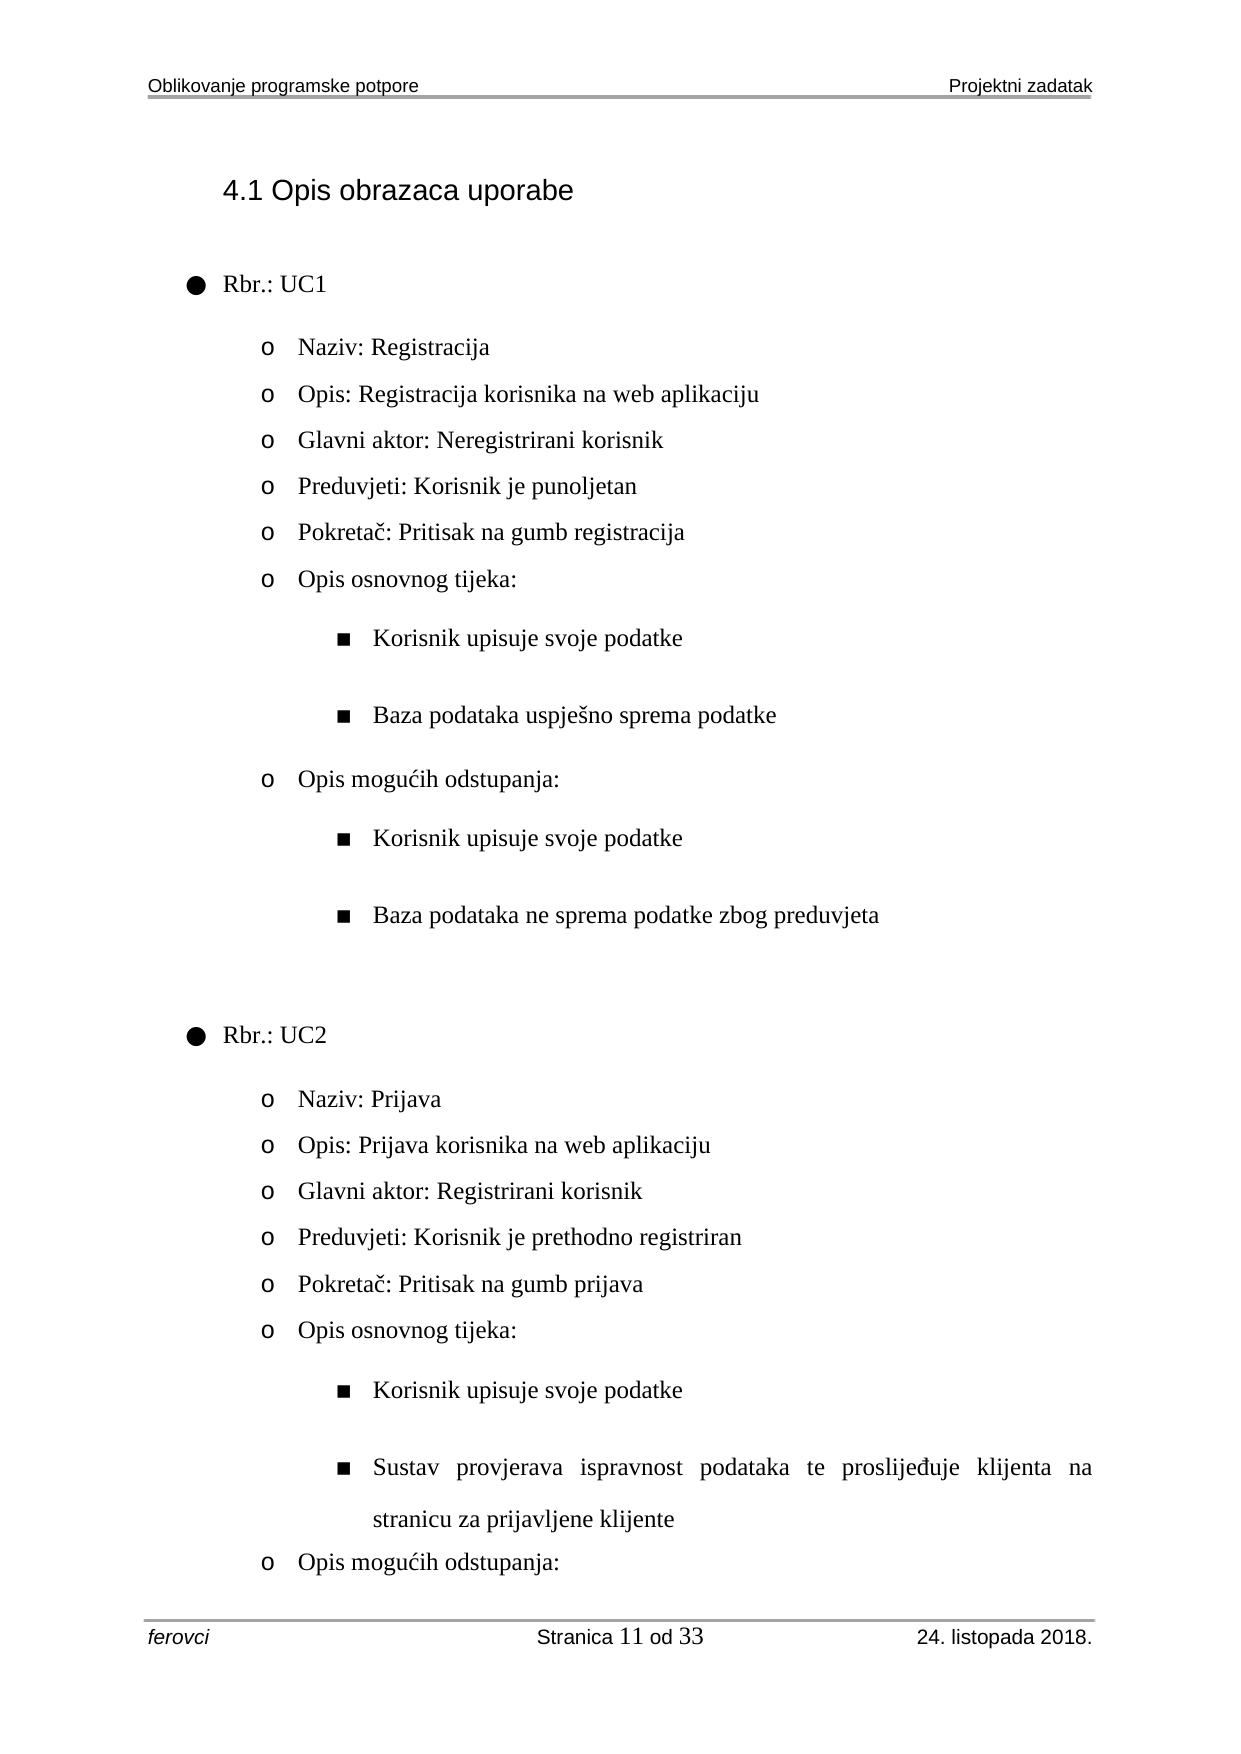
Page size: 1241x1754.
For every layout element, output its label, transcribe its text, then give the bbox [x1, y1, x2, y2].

list Glavni aktor: Registrirani korisnik [260, 1176, 1093, 1207]
list Opis osnovnog tijeka: [260, 564, 1093, 594]
list Pokretač: Pritisak na gumb registracija [260, 517, 1093, 548]
list Preduvjeti: Korisnik je punoljetan [260, 471, 1093, 502]
list Baza podataka uspješno sprema podatke [335, 687, 1093, 738]
list Korisnik upisuje svoje podatke [335, 1361, 1093, 1412]
list Sustav provjerava ispravnost podataka te proslijeđuje klijenta na stranicu za prijavljene klijente [335, 1438, 1093, 1532]
list Glavni aktor: Neregistrirani korisnik [260, 425, 1093, 456]
list Korisnik upisuje svoje podatke [335, 610, 1093, 661]
list Baza podataka ne sprema podatke zbog preduvjeta [335, 887, 1093, 938]
list Opis: Registracija korisnika na web aplikaciju [260, 379, 1093, 409]
list Opis mogućih odstupanja: [260, 764, 1093, 794]
list Opis: Prijava korisnika na web aplikaciju [260, 1130, 1093, 1161]
list Pokretač: Pritisak na gumb prijava [260, 1269, 1093, 1299]
list Opis mogućih odstupanja: [260, 1547, 1093, 1578]
list Naziv: Registracija [260, 332, 1093, 363]
list Korisnik upisuje svoje podatke [335, 810, 1093, 861]
list Opis osnovnog tijeka: [260, 1315, 1093, 1346]
list Naziv: Prijava [260, 1084, 1093, 1114]
list Rbr.: UC1 [185, 256, 1093, 307]
list Rbr.: UC2 [185, 1007, 1093, 1058]
subtitle 4.1 Opis obrazaca uporabe [148, 173, 1093, 206]
list Preduvjeti: Korisnik je prethodno registriran [260, 1222, 1093, 1253]
picture [147, 95, 1092, 99]
